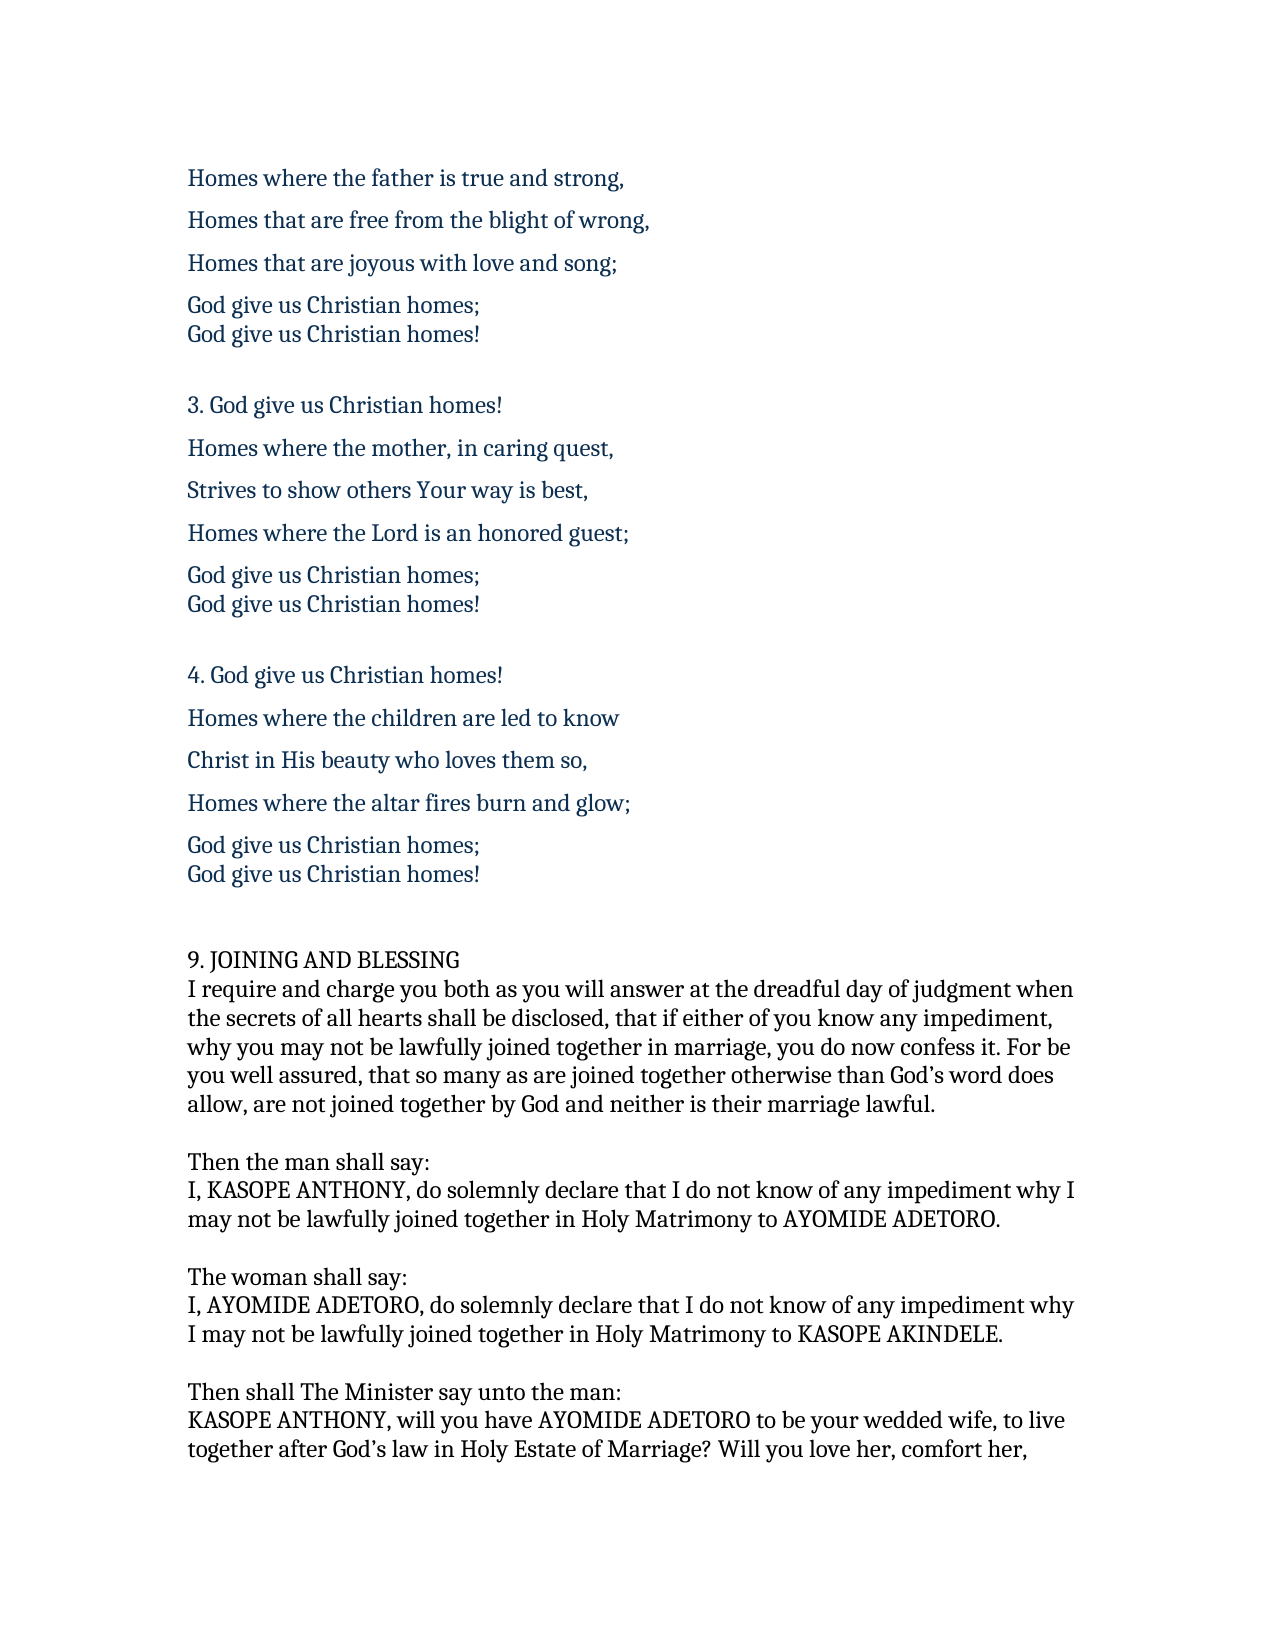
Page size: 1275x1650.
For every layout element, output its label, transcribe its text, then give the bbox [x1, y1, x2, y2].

text 4. God give us Christian homes! [187, 647, 1087, 690]
text 3. God give us Christian homes! [187, 377, 1087, 420]
text God give us Christian homes; [187, 817, 1087, 860]
text I, KASOPE ANTHONY, do solemnly declare that I do not know of any impediment why I may not be lawfully joined together in Holy Matrimony to AYOMIDE ADETORO. [187, 1176, 1087, 1234]
text I require and charge you both as you will answer at the dreadful day of judgment when the secrets of all hearts shall be disclosed, that if either of you know any impediment, why you may not be lawfully joined together in marriage, you do now confess it. For be you well assured, that so many as are joined together otherwise than God’s word does allow, are not joined together by God and neither is their marriage lawful. [187, 975, 1087, 1119]
text Homes where the children are led to know [187, 690, 1087, 732]
text The woman shall say: [187, 1262, 1087, 1291]
text God give us Christian homes; [187, 277, 1087, 320]
text Homes where the mother, in caring quest, [187, 420, 1087, 462]
text Homes that are free from the blight of wrong, [187, 192, 1087, 235]
text Then shall The Minister say unto the man: [187, 1377, 1087, 1406]
text I, AYOMIDE ADETORO, do solemnly declare that I do not know of any impediment why I may not be lawfully joined together in Holy Matrimony to KASOPE AKINDELE. [187, 1291, 1087, 1349]
text God give us Christian homes! [187, 320, 1087, 349]
text God give us Christian homes; [187, 547, 1087, 590]
text Christ in His beauty who loves them so, [187, 732, 1087, 775]
text Strives to show others Your way is best, [187, 462, 1087, 505]
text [187, 1406, 1087, 1464]
text 9. JOINING AND BLESSING [187, 946, 1087, 975]
text Then the man shall say: [187, 1147, 1087, 1176]
text Homes where the Lord is an honored guest; [187, 505, 1087, 547]
text Homes where the father is true and strong, [187, 150, 1087, 192]
text Homes where the altar fires burn and glow; [187, 775, 1087, 817]
text Homes that are joyous with love and song; [187, 235, 1087, 277]
text God give us Christian homes! [187, 860, 1087, 889]
text God give us Christian homes! [187, 590, 1087, 619]
